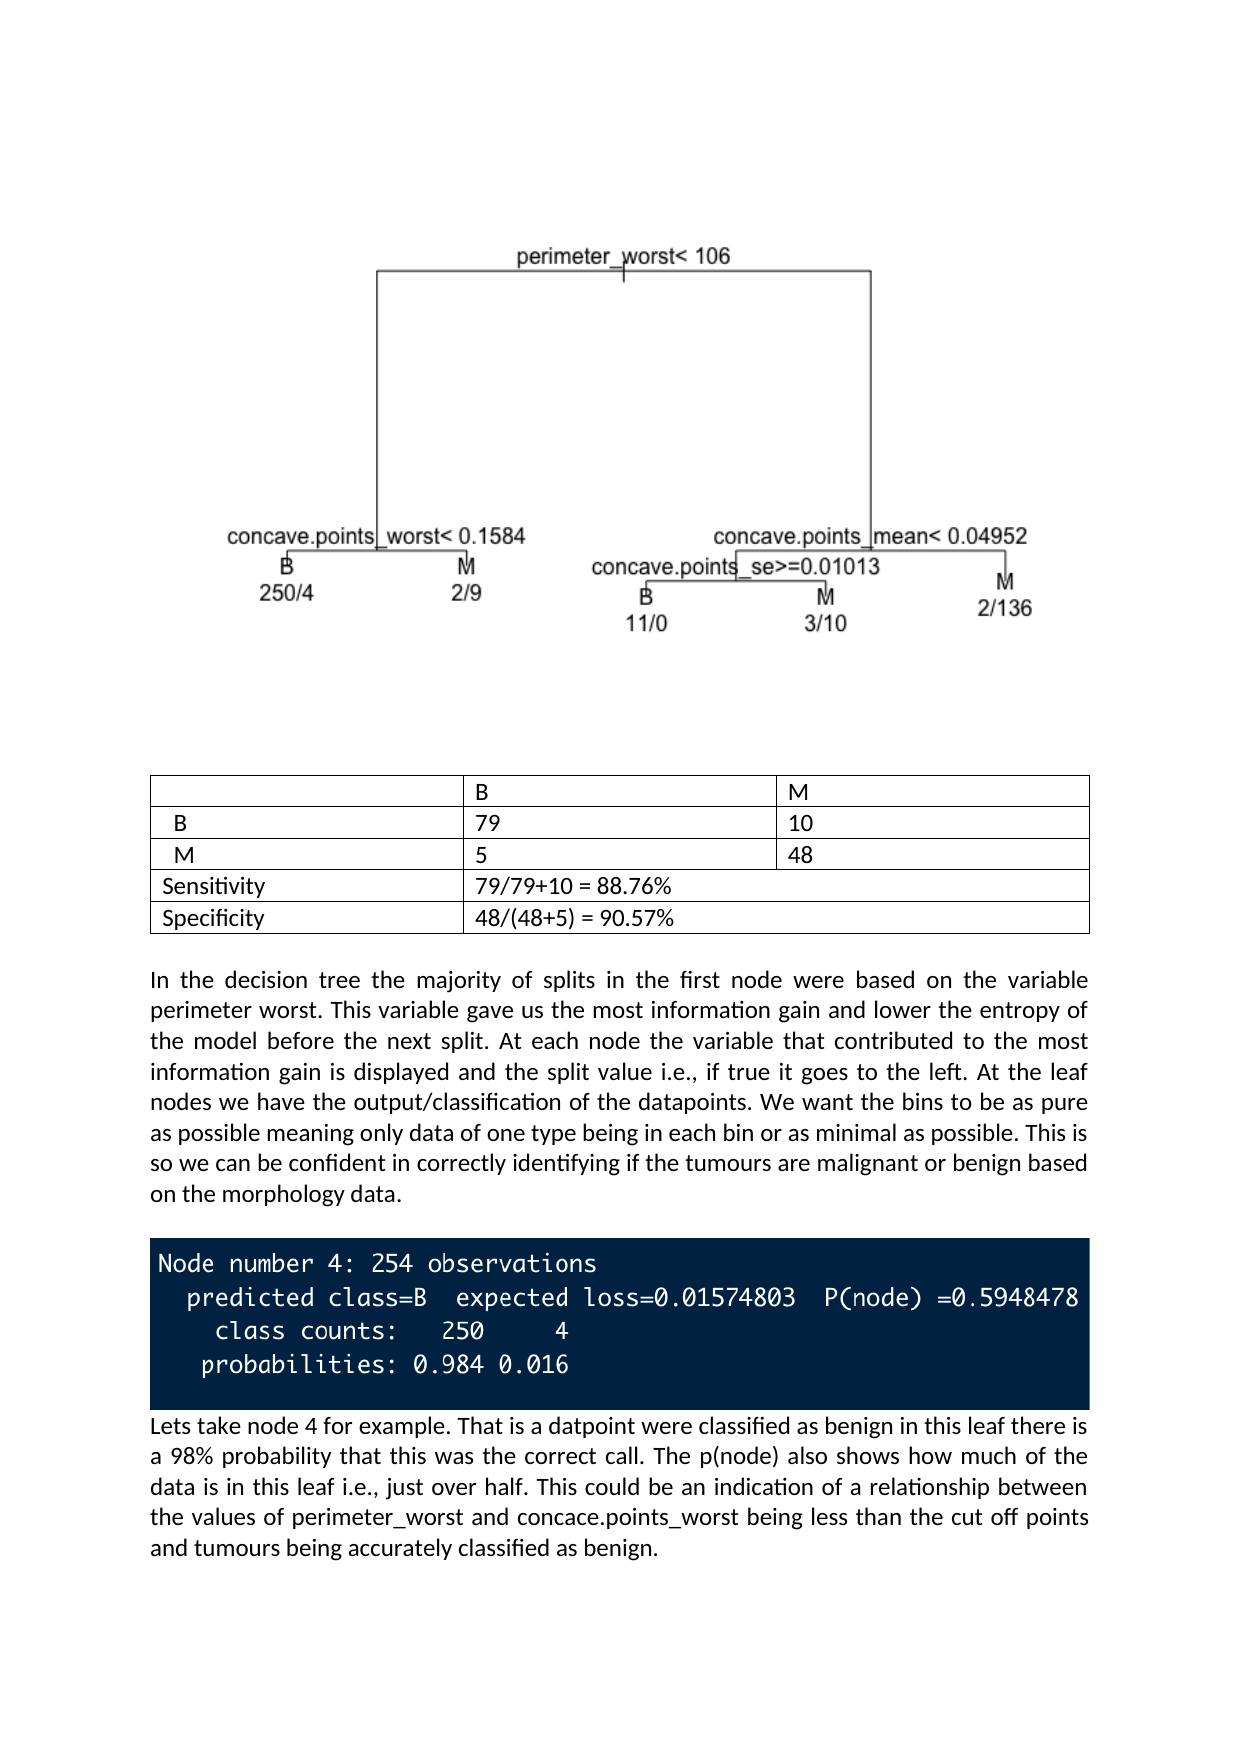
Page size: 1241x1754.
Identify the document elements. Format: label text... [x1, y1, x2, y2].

table_header M [777, 776, 1089, 806]
picture [150, 150, 1090, 745]
table_cell 48/(48+5) = 90.57% [464, 902, 1089, 932]
table_cell 5 [464, 839, 776, 869]
table_cell M [151, 839, 463, 869]
table_cell 10 [777, 807, 1089, 838]
table_header [151, 776, 463, 806]
table_cell 48 [777, 839, 1089, 869]
text In the decision tree the majority of splits in the first node were based on the variable perimeter worst. This variable gave us the most information gain and lower the entropy of the model before the next split. At each node the variable that contributed to the most information gain is displayed and the split value i.e., if true it goes to the left. At the leaf nodes we have the output/classification of the datapoints. We want the bins to be as pure as possible meaning only data of one type being in each bin or as minimal as possible. This is so we can be confident in correctly identifying if the tumours are malignant or benign based on the morphology data. [150, 964, 1090, 1208]
table_cell Specificity [151, 902, 463, 932]
text Lets take node 4 for example. That is a datpoint were classified as benign in this leaf there is a 98% probability that this was the correct call. The p(node) also shows how much of the data is in this leaf i.e., just over half. This could be an indication of a relationship between the values of perimeter_worst and concace.points_worst being less than the cut off points and tumours being accurately classified as benign. [150, 1410, 1090, 1562]
table_cell 79/79+10 = 88.76% [464, 870, 1089, 901]
table_header B [464, 776, 776, 806]
table_cell 79 [464, 807, 776, 838]
picture [150, 1238, 1090, 1410]
table_cell Sensitivity [151, 870, 463, 901]
table_cell B [151, 807, 463, 838]
